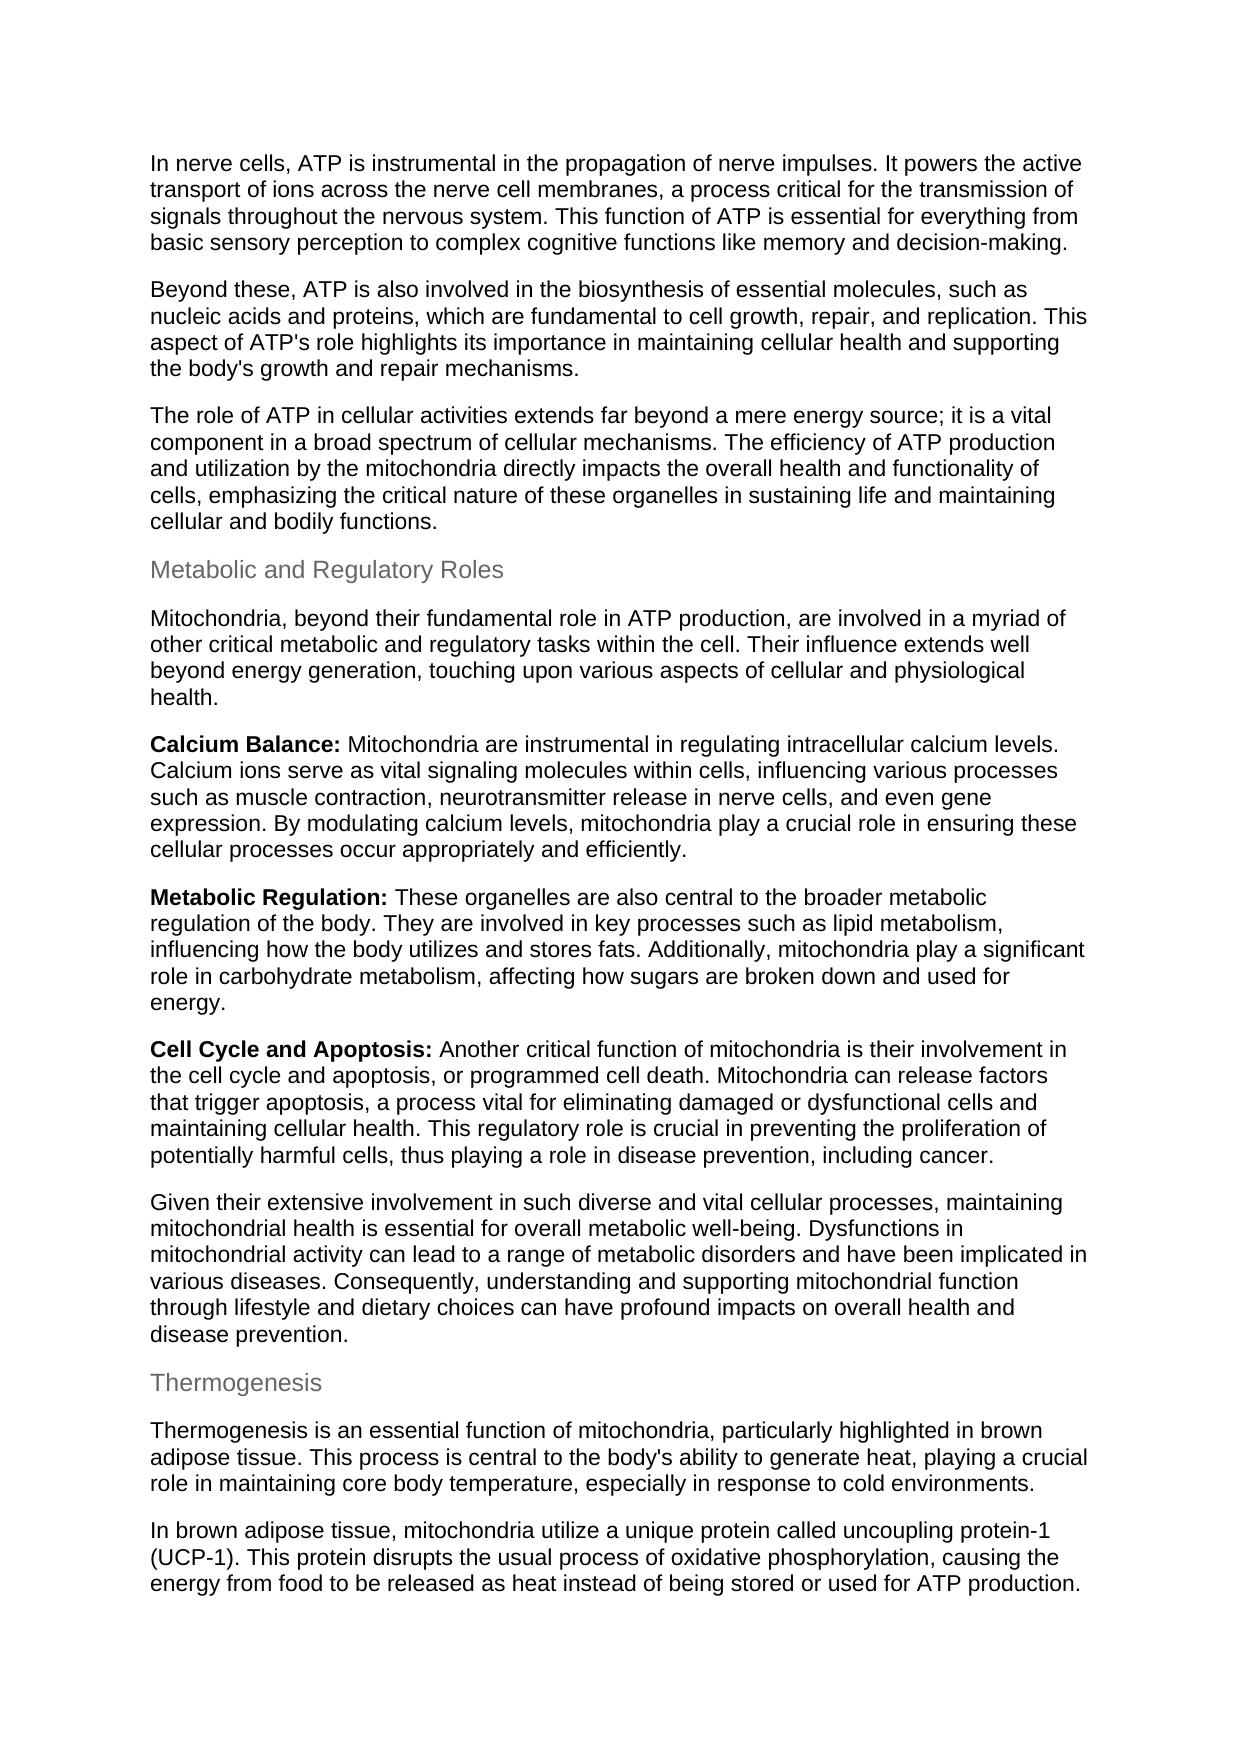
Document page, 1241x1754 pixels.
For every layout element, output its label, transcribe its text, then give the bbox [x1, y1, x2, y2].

text Thermogenesis is an essential function of mitochondria, particularly highlighted in brown adipose tissue. This process is central to the body's ability to generate heat, playing a crucial role in maintaining core body temperature, especially in response to cold environments. [150, 1417, 1090, 1496]
text Beyond these, ATP is also involved in the biosynthesis of essential molecules, such as nucleic acids and proteins, which are fundamental to cell growth, repair, and replication. This aspect of ATP's role highlights its importance in maintaining cellular health and supporting the body's growth and repair mechanisms. [150, 276, 1090, 382]
text In nerve cells, ATP is instrumental in the propagation of nerve impulses. It powers the active transport of ions across the nerve cell membranes, a process critical for the transmission of signals throughout the nervous system. This function of ATP is essential for everything from basic sensory perception to complex cognitive functions like memory and decision-making. [150, 150, 1090, 255]
text Metabolic Regulation: These organelles are also central to the broader metabolic regulation of the body. They are involved in key processes such as lipid metabolism, influencing how the body utilizes and stores fats. Additionally, mitochondria play a significant role in carbohydrate metabolism, affecting how sugars are broken down and used for energy. [150, 883, 1090, 1015]
text Mitochondria, beyond their fundamental role in ATP production, are involved in a myriad of other critical metabolic and regulatory tasks within the cell. Their influence extends well beyond energy generation, touching upon various aspects of cellular and physiological health. [150, 605, 1090, 710]
text Given their extensive involvement in such diverse and vital cellular processes, maintaining mitochondrial health is essential for overall metabolic well-being. Dysfunctions in mitochondrial activity can lead to a range of metabolic disorders and have been implicated in various diseases. Consequently, understanding and supporting mitochondrial function through lifestyle and dietary choices can have profound impacts on overall health and disease prevention. [150, 1189, 1090, 1347]
text Cell Cycle and Apoptosis: Another critical function of mitochondria is their involvement in the cell cycle and apoptosis, or programmed cell death. Mitochondria can release factors that trigger apoptosis, a process vital for eliminating damaged or dysfunctional cells and maintaining cellular health. This regulatory role is crucial in preventing the proliferation of potentially harmful cells, thus playing a role in disease prevention, including cancer. [150, 1036, 1090, 1168]
text The role of ATP in cellular activities extends far beyond a mere energy source; it is a vital component in a broad spectrum of cellular mechanisms. The efficiency of ATP production and utilization by the mitochondria directly impacts the overall health and functionality of cells, emphasizing the critical nature of these organelles in sustaining life and maintaining cellular and bodily functions. [150, 402, 1090, 534]
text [150, 1517, 1090, 1596]
subtitle Thermogenesis [150, 1368, 1090, 1396]
text Calcium Balance: Mitochondria are instrumental in regulating intracellular calcium levels. Calcium ions serve as vital signaling molecules within cells, influencing various processes such as muscle contraction, neurotransmitter release in nerve cells, and even gene expression. By modulating calcium levels, mitochondria play a crucial role in ensuring these cellular processes occur appropriately and efficiently. [150, 731, 1090, 863]
subtitle Metabolic and Regulatory Roles [150, 555, 1090, 584]
